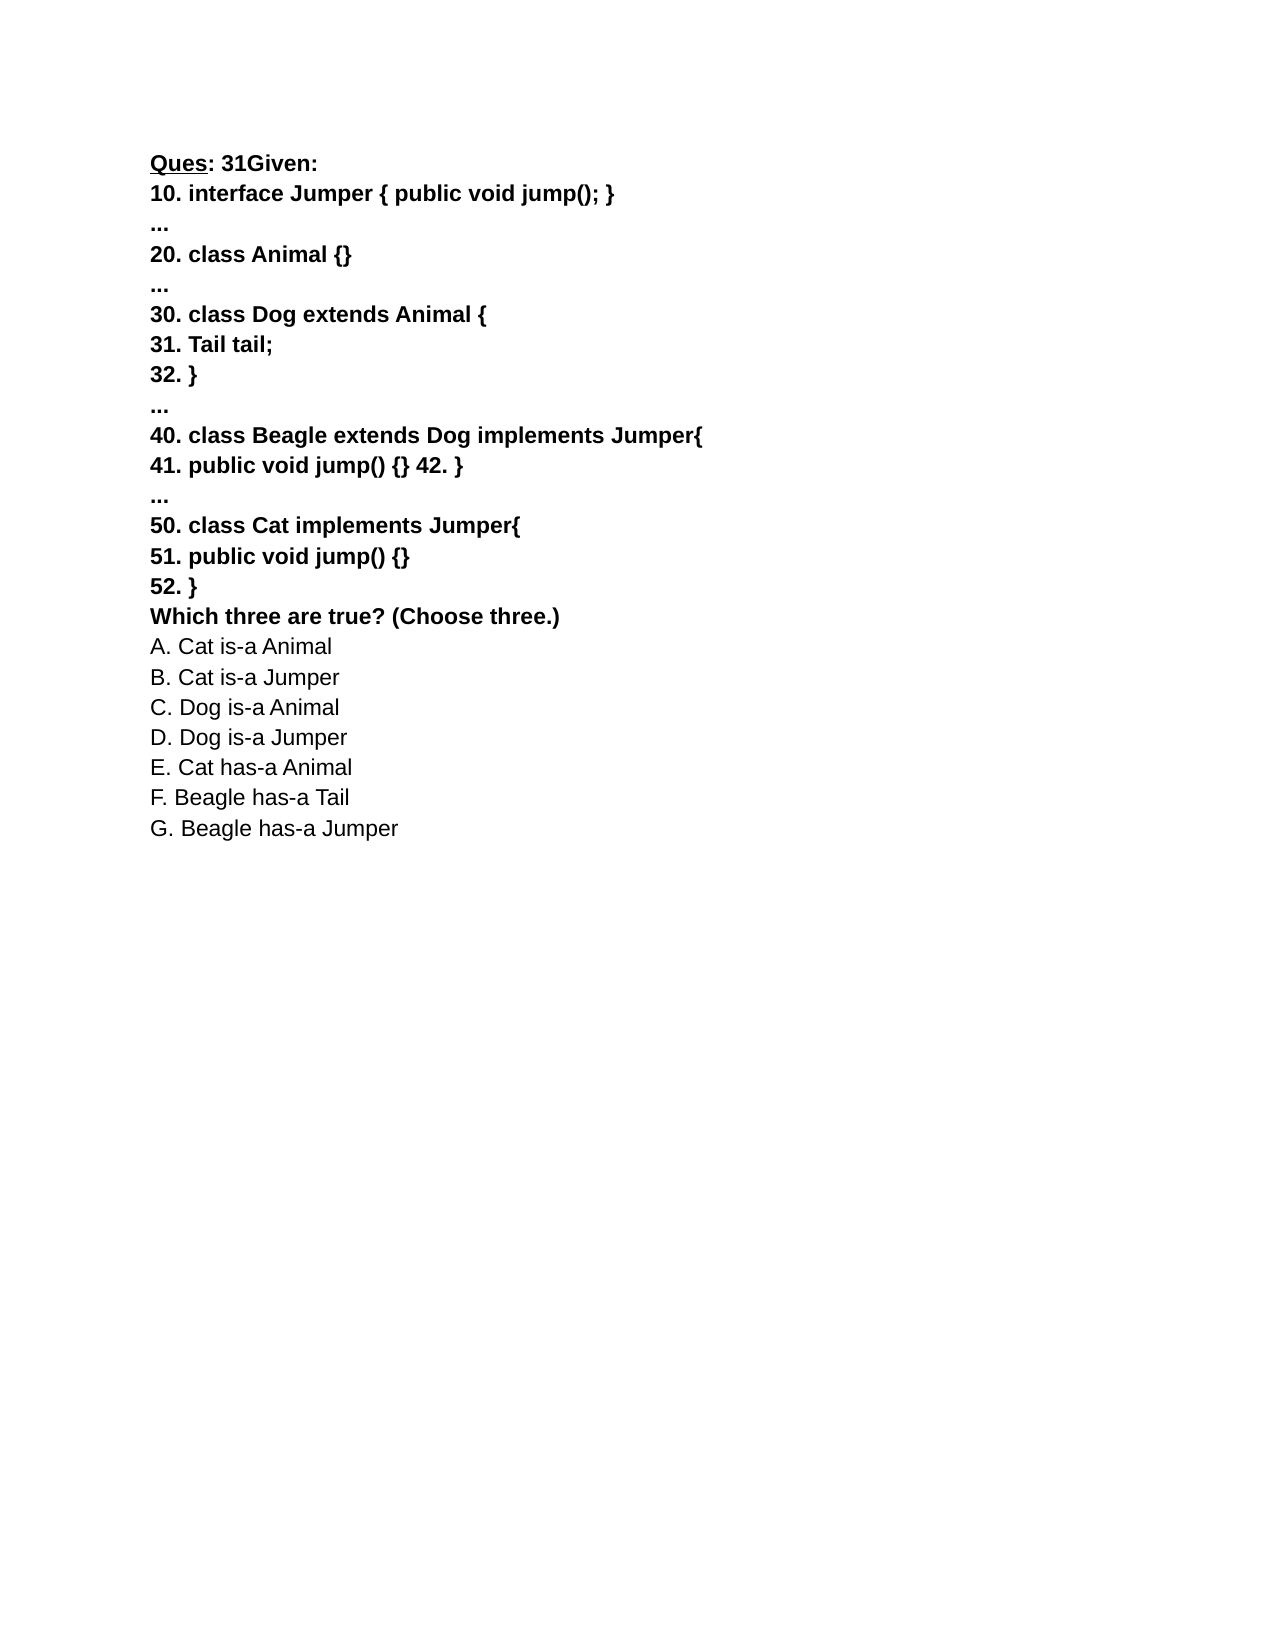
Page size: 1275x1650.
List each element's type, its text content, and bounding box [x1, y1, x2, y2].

text F. Beagle has-a Tail [150, 784, 1125, 811]
text 52. } [150, 573, 1125, 599]
text 50. class Cat implements Jumper{ [150, 512, 1125, 539]
text Ques: 31Given: [150, 150, 1125, 176]
text A. Cat is-a Animal [150, 633, 1125, 660]
text ... [150, 482, 1125, 509]
text 32. } [150, 361, 1125, 388]
text ... [150, 271, 1125, 297]
text E. Cat has-a Animal [150, 754, 1125, 781]
text Which three are true? (Choose three.) [150, 603, 1125, 629]
text ... [150, 210, 1125, 237]
text 40. class Beagle extends Dog implements Jumper{ [150, 422, 1125, 448]
text C. Dog is-a Animal [150, 694, 1125, 720]
text 51. public void jump() {} [150, 543, 1125, 569]
text D. Dog is-a Jumper [150, 724, 1125, 750]
text ... [150, 392, 1125, 418]
text 10. interface Jumper { public void jump(); } [150, 180, 1125, 207]
text 30. class Dog extends Animal { [150, 301, 1125, 327]
text 41. public void jump() {} 42. } [150, 452, 1125, 478]
text 20. class Animal {} [150, 241, 1125, 267]
text G. Beagle has-a Jumper [150, 814, 1125, 841]
text 31. Tail tail; [150, 331, 1125, 358]
text B. Cat is-a Jumper [150, 663, 1125, 690]
